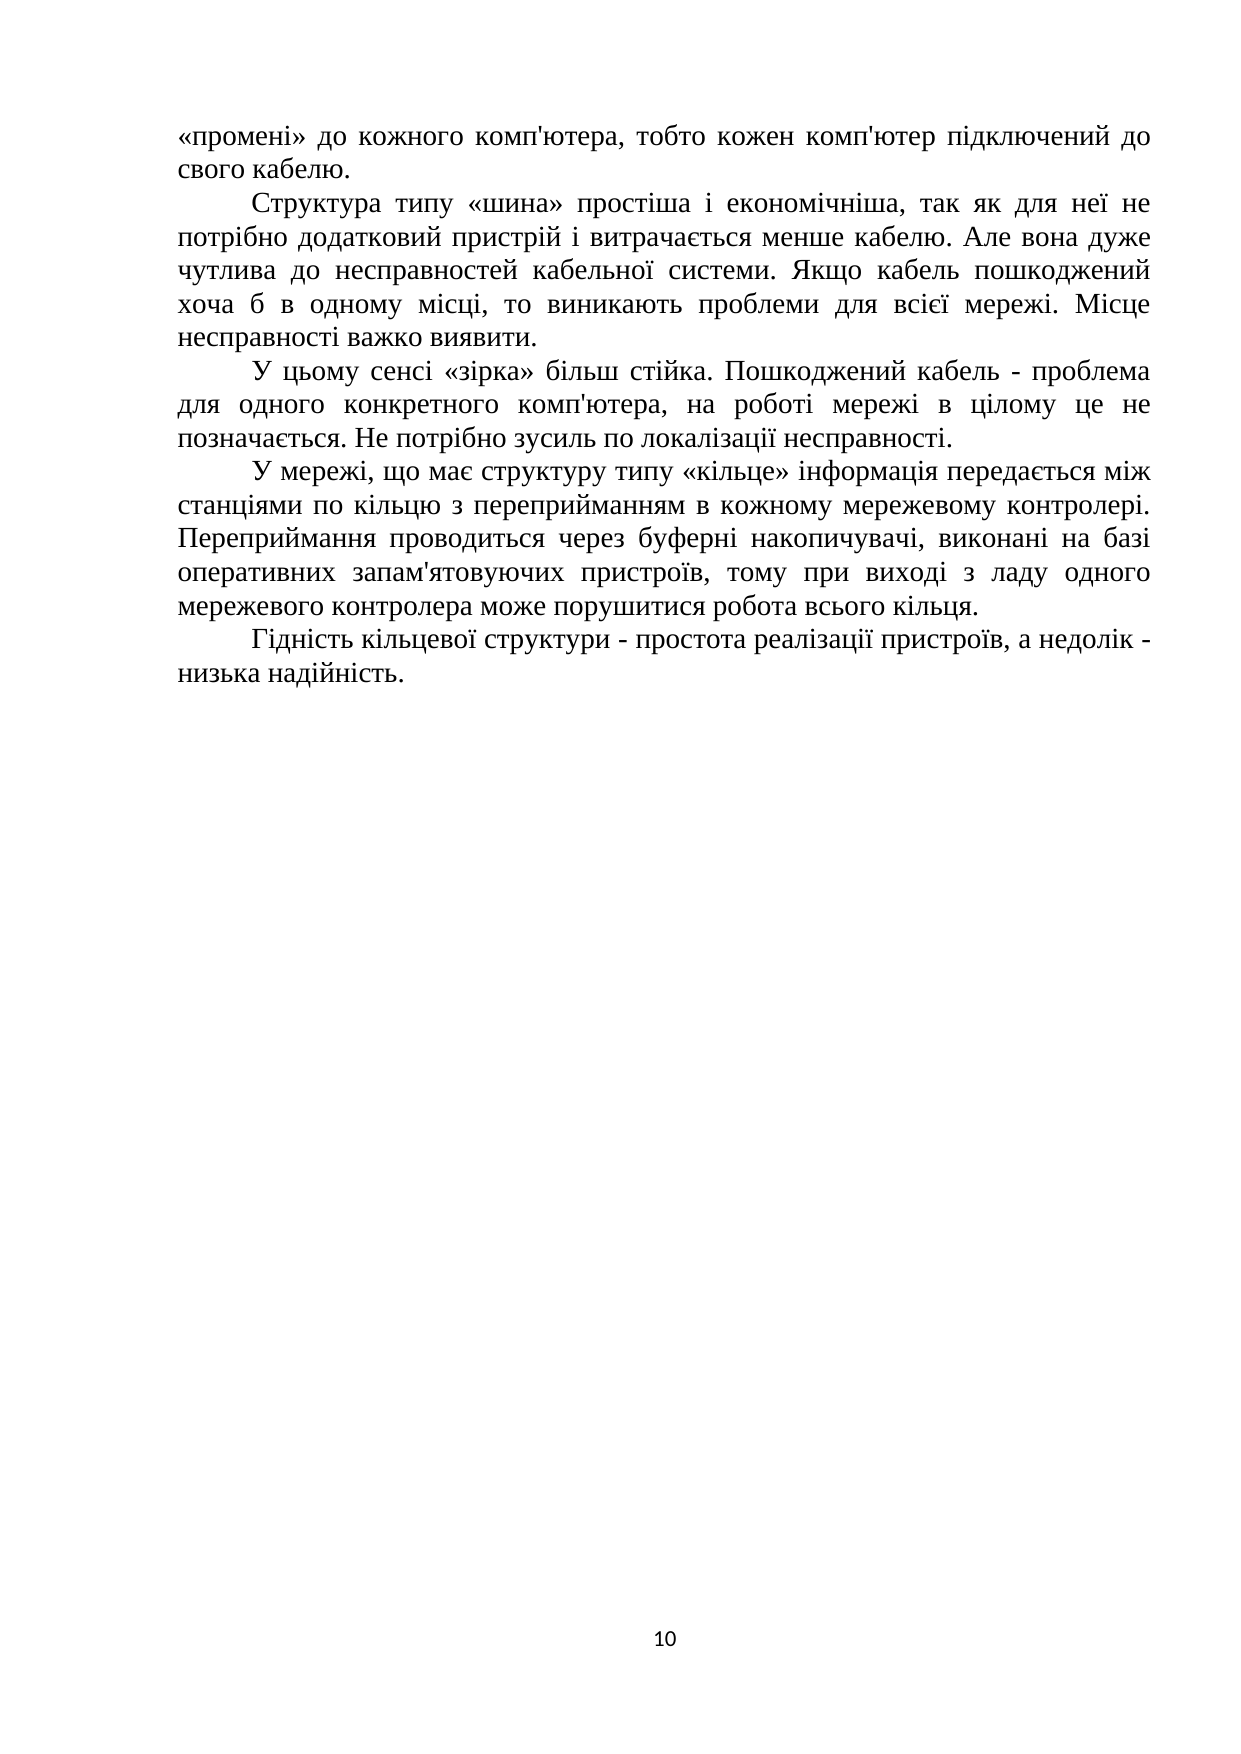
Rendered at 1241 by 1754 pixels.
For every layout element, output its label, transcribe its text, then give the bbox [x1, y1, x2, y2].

text Структура типу «шина» простіша і економічніша, так як для неї не потрібно додатковий пристрій і витрачається менше кабелю. Але вона дуже чутлива до несправностей кабельної системи. Якщо кабель пошкоджений хоча б в одному місці, то виникають проблеми для всієї мережі. Місце несправності важко виявити. [177, 185, 1152, 353]
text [177, 118, 1152, 185]
text Гідність кільцевої структури - простота реалізації пристроїв, а недолік - низька надійність. [177, 621, 1152, 688]
text У мережі, що має структуру типу «кільце» інформація передається між станціями по кільцю з переприйманням в кожному мережевому контролері. Переприймання проводиться через буферні накопичувачі, виконані на базі оперативних запам'ятовуючих пристроїв, тому при виході з ладу одного мережевого контролера може порушитися робота всього кільця. [177, 453, 1152, 621]
text У цьому сенсі «зірка» більш стійка. Пошкоджений кабель - проблема для одного конкретного комп'ютера, на роботі мережі в цілому це не позначається. Не потрібно зусиль по локалізації несправності. [177, 353, 1152, 453]
